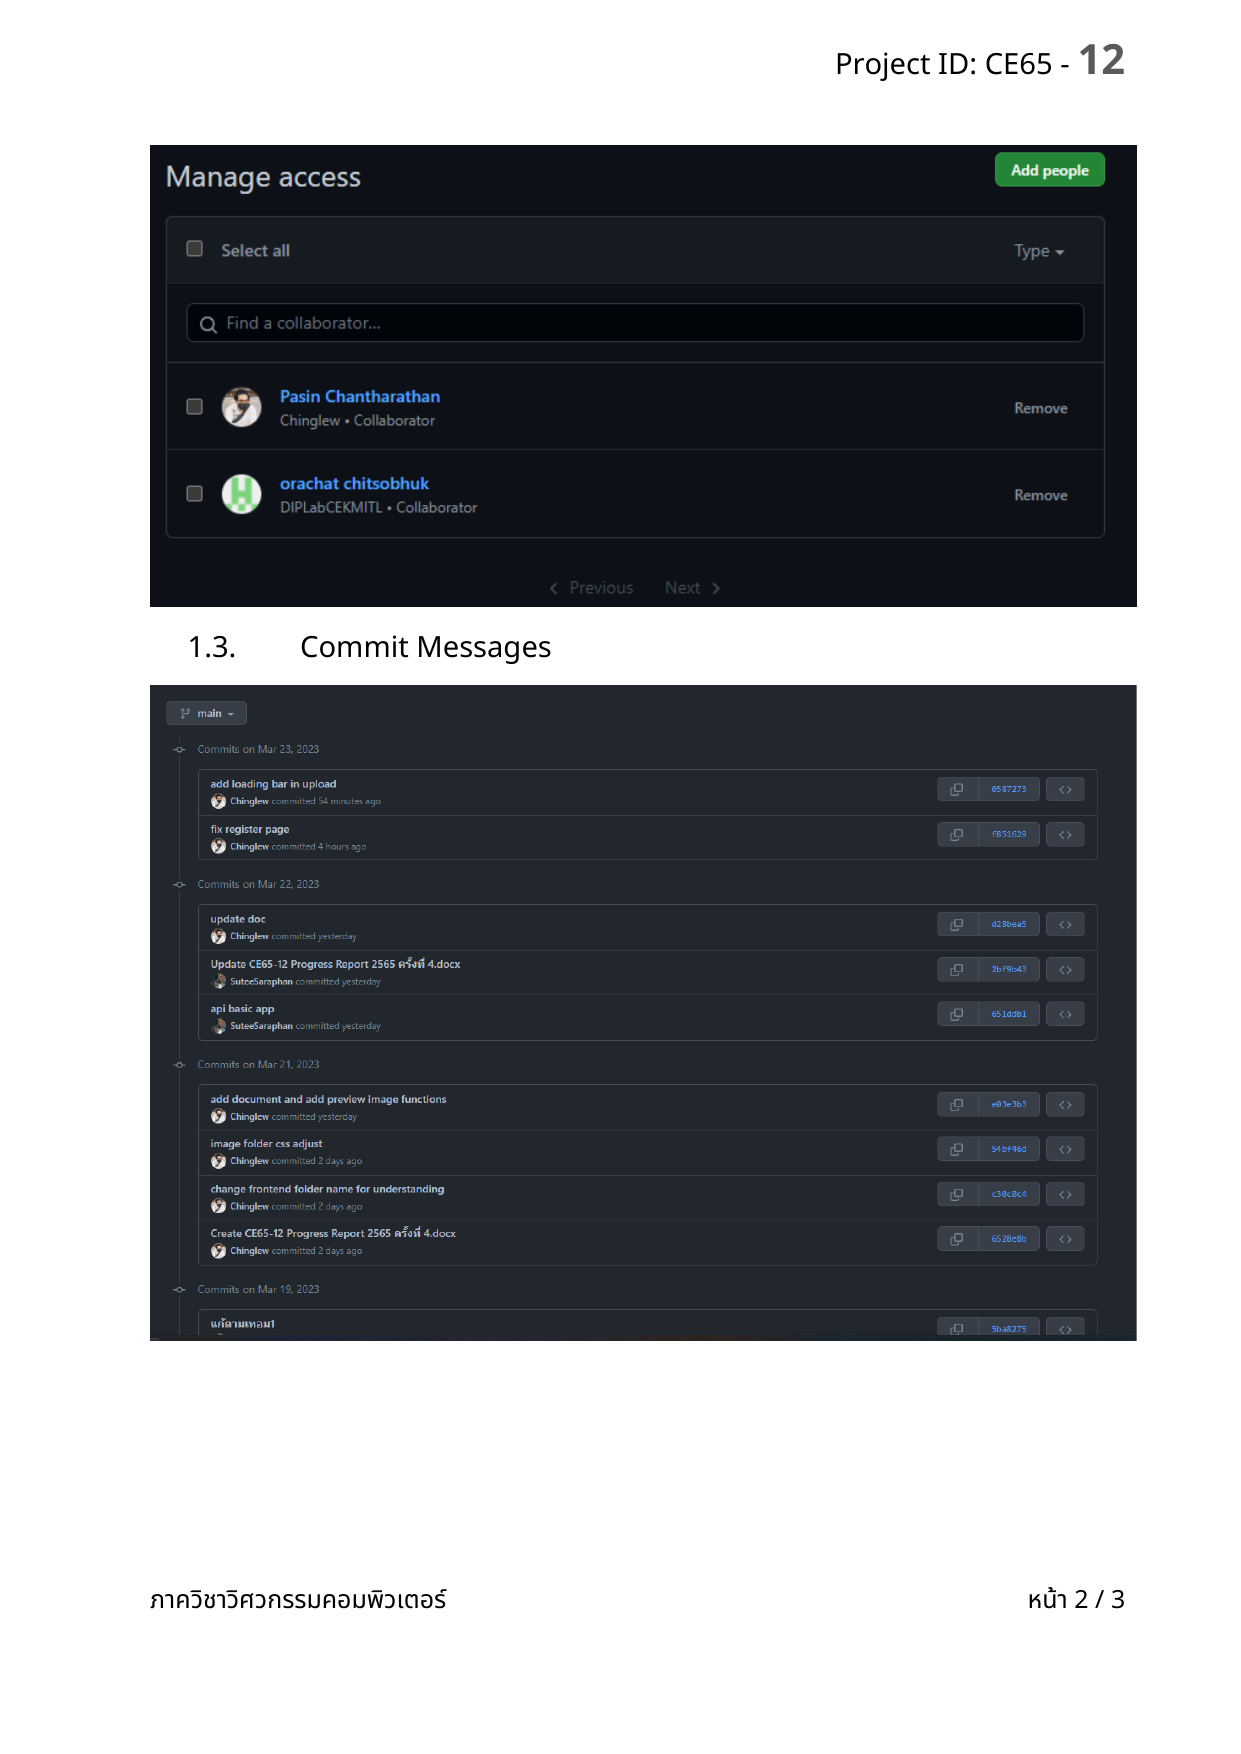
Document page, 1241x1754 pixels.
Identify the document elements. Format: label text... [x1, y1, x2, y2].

subtitle Commit Messages [187, 626, 1137, 666]
picture [150, 145, 1137, 607]
picture [150, 685, 1137, 1341]
